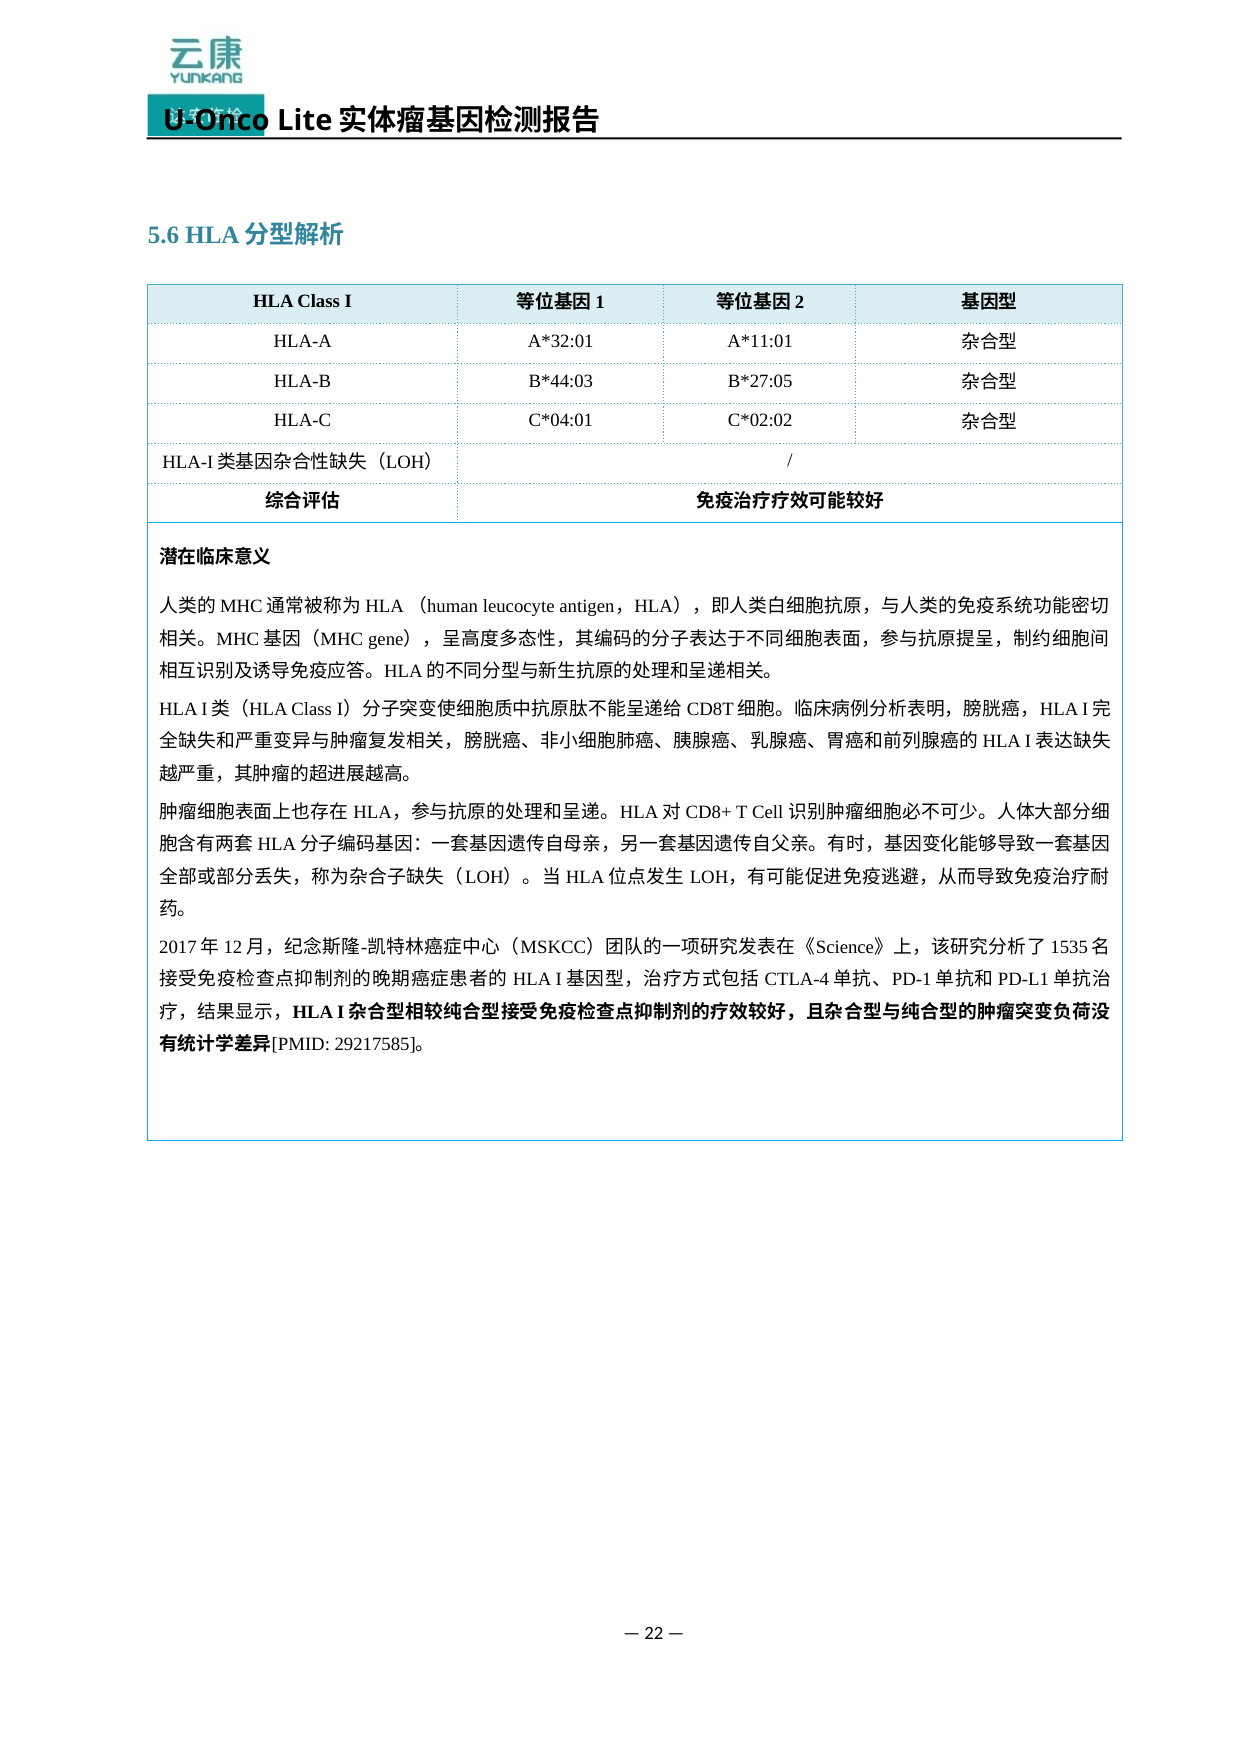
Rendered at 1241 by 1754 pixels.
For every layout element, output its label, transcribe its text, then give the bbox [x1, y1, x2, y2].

table_cell HLA-B [148, 363, 457, 403]
table_cell HLA-A [148, 323, 457, 363]
table_cell A*32:01 [457, 323, 664, 363]
table_cell 综合评估 [148, 483, 457, 522]
table_cell 杂合型 [856, 323, 1122, 363]
table_cell HLA-I类基因杂合性缺失（LOH） [148, 443, 457, 482]
table_cell A*11:01 [664, 323, 856, 363]
table_header 等位基因2 [664, 285, 856, 323]
table_cell C*02:02 [664, 403, 856, 443]
table_cell B*44:03 [457, 363, 664, 403]
table_cell HLA-C [148, 403, 457, 443]
text 5.6 HLA分型解析 [148, 200, 1122, 265]
table_cell 杂合型 [856, 363, 1122, 403]
picture [257, 117, 263, 127]
picture [147, 17, 265, 136]
table_header 等位基因1 [457, 285, 664, 323]
table_cell / [457, 443, 1122, 482]
table_cell C*04:01 [457, 403, 664, 443]
table_cell 杂合型 [856, 403, 1122, 443]
table_cell B*27:05 [664, 363, 856, 403]
table_header 基因型 [856, 285, 1122, 323]
table_cell 免疫治疗疗效可能较好 [457, 483, 1122, 522]
table_header HLA Class I [148, 285, 457, 323]
table_cell 潜在临床意义 人类的MHC通常被称为HLA （human leucocyte antigen，HLA），即人类白细胞抗原，与人类的免疫系统功能密切相关。MHC基因（MHC gene），呈高度多态性，其编码的分子表达于不同细胞表面，参与抗原提呈，制约细胞间相互识别及诱导免疫应答。HLA的不同分型与新生抗原的处理和呈递相关。 HLA I类（HLA Class I）分子突变使细胞质中抗原肽不能呈递给CD8T细胞。临床病例分析表明，膀胱癌，HLA I完全缺失和严重变异与肿瘤复发相关，膀胱癌、非小细胞肺癌、胰腺癌、乳腺癌、胃癌和前列腺癌的HLA I表达缺失越严重，其肿瘤的超进展越高。 肿瘤细胞表面上也存在 HLA，参与抗原的处理和呈递。HLA 对 CD8+ T Cell 识别肿瘤细胞必不可少。人体大部分细胞含有两套 HLA 分子编码基因：一套基因遗传自母亲，另一套基因遗传自父亲。有时，基因变化能够导致一套基因全部或部分丢失，称为杂合子缺失（LOH）。当 HLA 位点发生 LOH，有可能促进免疫逃避，从而导致免疫治疗耐药。 2017年12月，纪念斯隆-凯特林癌症中心（MSKCC）团队的一项研究发表在《Science》上，该研究分析了1535名接受免疫检查点抑制剂的晚期癌症患者的HLA I基因型，治疗方式包括CTLA-4单抗、PD-1单抗和PD-L1单抗治疗，结果显示，HLA I杂合型相较纯合型接受免疫检查点抑制剂的疗效较好，且杂合型与纯合型的肿瘤突变负荷没有统计学差异[PMID: 29217585]。 [148, 523, 1122, 1139]
